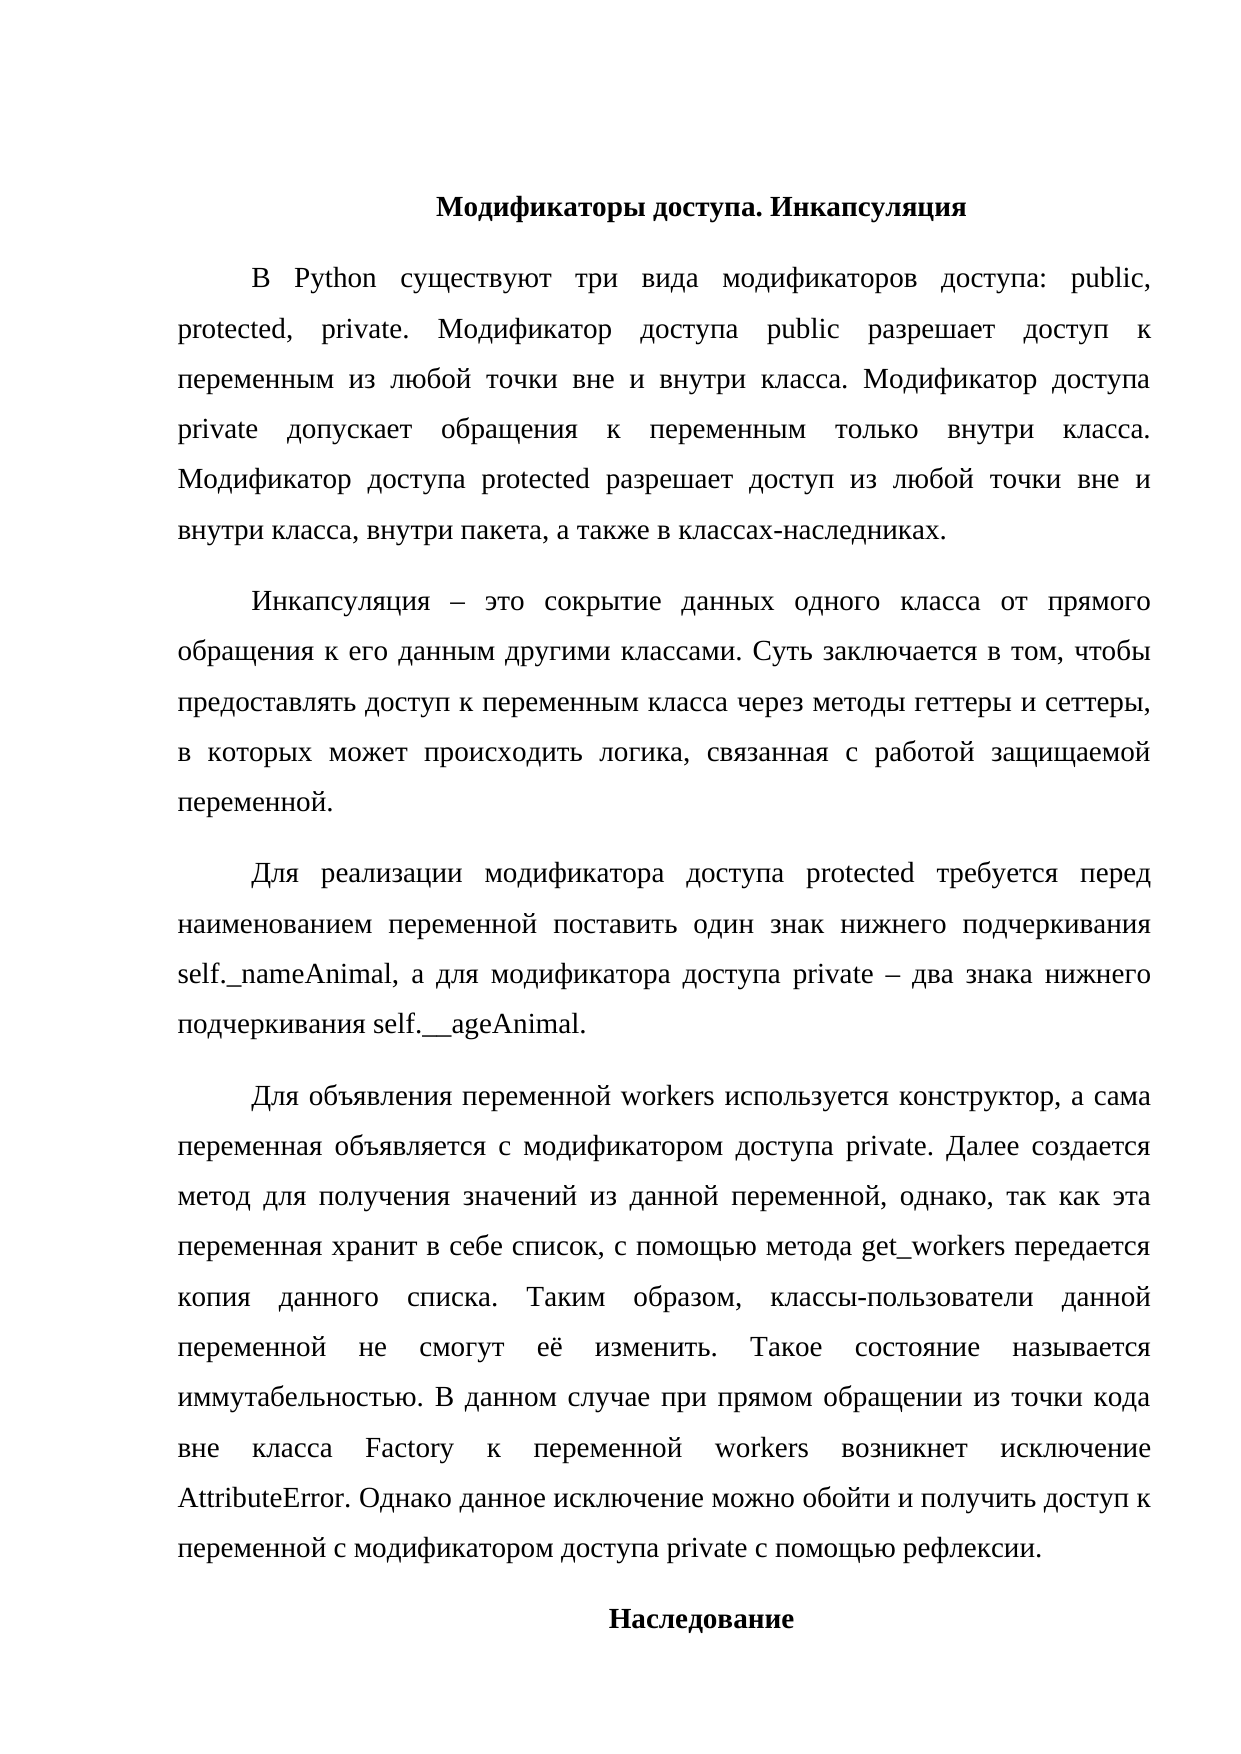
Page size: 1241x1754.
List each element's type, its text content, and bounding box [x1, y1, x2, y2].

text Для объявления переменной workers используется конструктор, а сама переменная объявляется с модификатором доступа private. Далее создается метод для получения значений из данной переменной, однако, так как эта переменная хранит в себе список, с помощью метода get_workers передается копия данного списка. Таким образом, классы-пользователи данной переменной не смогут её изменить. Такое состояние называется иммутабельностью. В данном случае при прямом обращении из точки кода вне класса Factory к переменной workers возникнет исключение AttributeError. Однако данное исключение можно обойти и получить доступ к переменной с модификатором доступа private с помощью рефлексии. [177, 1078, 1152, 1564]
text В Python существуют три вида модификаторов доступа: public, protected, private. Модификатор доступа public разрешает доступ к переменным из любой точки вне и внутри класса. Модификатор доступа private допускает обращения к переменным только внутри класса. Модификатор доступа protected разрешает доступ из любой точки вне и внутри класса, внутри пакета, а также в классах-наследниках. [177, 260, 1152, 546]
text Инкапсуляция – это сокрытие данных одного класса от прямого обращения к его данным другими классами. Суть заключается в том, чтобы предоставлять доступ к переменным класса через методы геттеры и сеттеры, в которых может происходить логика, связанная с работой защищаемой переменной. [177, 583, 1152, 818]
text Для реализации модификатора доступа protected требуется перед наименованием переменной поставить один знак нижнего подчеркивания self._nameAnimal, а для модификатора доступа private – два знака нижнего подчеркивания self.__ageAnimal. [177, 856, 1152, 1040]
text Модификаторы доступа. Инкапсуляция [177, 189, 1152, 223]
text Наследование [177, 1602, 1152, 1635]
